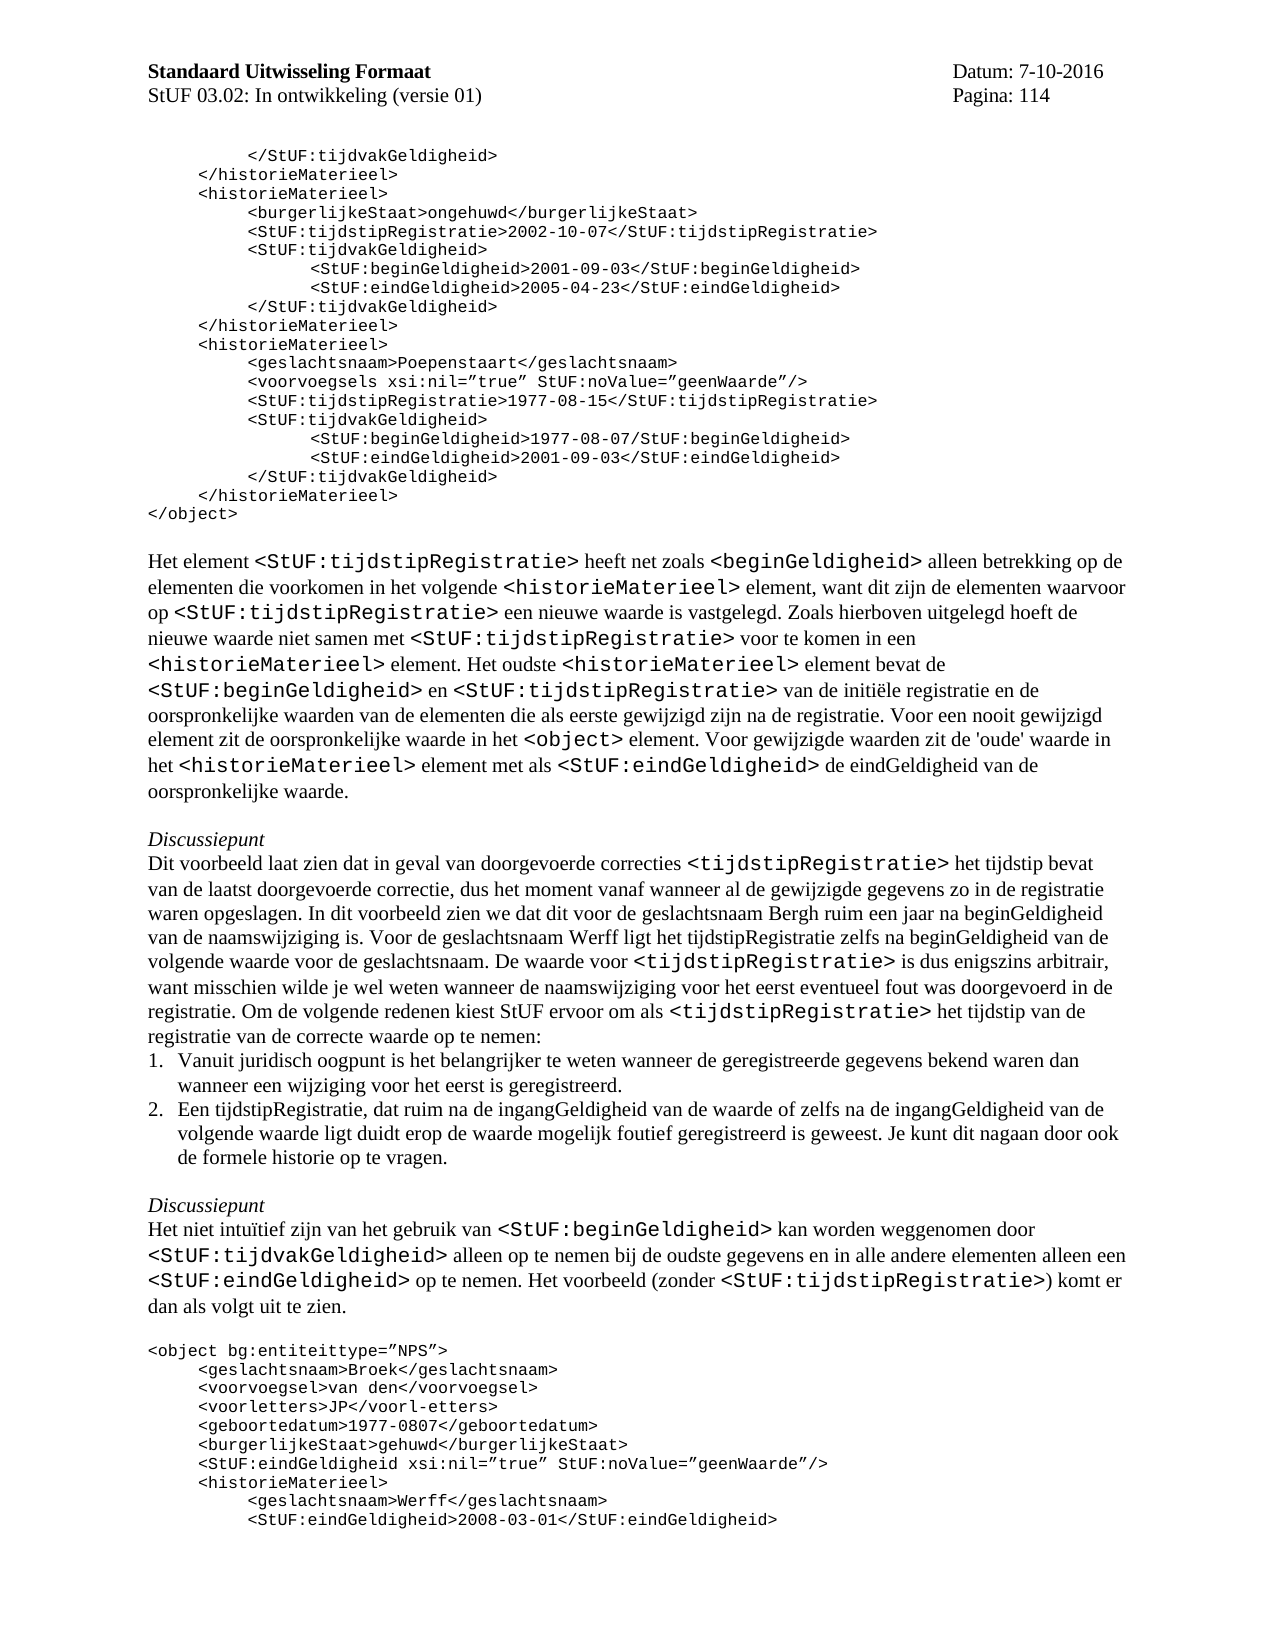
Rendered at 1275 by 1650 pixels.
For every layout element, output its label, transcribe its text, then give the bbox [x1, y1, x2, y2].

text Dit voorbeeld laat zien dat in geval van doorgevoerde correcties <tijdstipRegistratie> het tijdstip bevat van de laatst doorgevoerde correctie, dus het moment vanaf wanneer al de gewijzigde gegevens zo in de registratie waren opgeslagen. In dit voorbeeld zien we dat dit voor de geslachtsnaam Bergh ruim een jaar na beginGeldigheid van de naamswijziging is. Voor de geslachtsnaam Werff ligt het tijdstipRegistratie zelfs na beginGeldigheid van de volgende waarde voor de geslachtsnaam. De waarde voor <tijdstipRegistratie> is dus enigszins arbitrair, want misschien wilde je wel weten wanneer de naamswijziging voor het eerst eventueel fout was doorgevoerd in de registratie. Om de volgende redenen kiest StUF ervoor om als <tijdstipRegistratie> het tijdstip van de registratie van de correcte waarde op te nemen: [148, 851, 1127, 1048]
text <StUF:tijdstipRegistratie>2002-10-07</StUF:tijdstipRegistratie> [148, 223, 1127, 242]
text <historieMaterieel> [148, 336, 1127, 355]
text Discussiepunt [148, 1193, 1127, 1217]
text <object bg:entiteittype=”NPS”> [148, 1342, 1127, 1361]
list Een tijdstipRegistratie, dat ruim na de ingangGeldigheid van de waarde of zelfs na de ingangGeldigheid van de volgende waarde ligt duidt erop de waarde mogelijk foutief geregistreerd is geweest. Je kunt dit nagaan door ook de formele historie op te vragen. [148, 1097, 1127, 1169]
text Discussiepunt [148, 827, 1127, 851]
text <geslachtsnaam>Werff</geslachtsnaam> [148, 1493, 1127, 1512]
text <StUF:eindGeldigheid>2008-03-01</StUF:eindGeldigheid> [148, 1512, 1127, 1531]
text <StUF:eindGeldigheid xsi:nil=”true” StUF:noValue=”geenWaarde”/> [148, 1455, 1127, 1474]
text </object> [148, 506, 1127, 525]
text Het niet intuïtief zijn van het gebruik van <StUF:beginGeldigheid> kan worden weggenomen door <StUF:tijdvakGeldigheid> alleen op te nemen bij de oudste gegevens en in alle andere elementen alleen een <StUF:eindGeldigheid> op te nemen. Het voorbeeld (zonder <StUF:tijdstipRegistratie>) komt er dan als volgt uit te zien. [148, 1217, 1127, 1318]
text Het element <StUF:tijdstipRegistratie> heeft net zoals <beginGeldigheid> alleen betrekking op de elementen die voorkomen in het volgende <historieMaterieel> element, want dit zijn de elementen waarvoor op <StUF:tijdstipRegistratie> een nieuwe waarde is vastgelegd. Zoals hierboven uitgelegd hoeft de nieuwe waarde niet samen met <StUF:tijdstipRegistratie> voor te komen in een <historieMaterieel> element. Het oudste <historieMaterieel> element bevat de <StUF:beginGeldigheid> en <StUF:tijdstipRegistratie> van de initiële registratie en de oorspronkelijke waarden van de elementen die als eerste gewijzigd zijn na de registratie. Voor een nooit gewijzigd element zit de oorspronkelijke waarde in het <object> element. Voor gewijzigde waarden zit de 'oude' waarde in het <historieMaterieel> element met als <StUF:eindGeldigheid> de eindGeldigheid van de oorspronkelijke waarde. [148, 549, 1127, 803]
text <StUF:tijdvakGeldigheid> [148, 412, 1127, 431]
text </historieMaterieel> [148, 317, 1127, 336]
text <geslachtsnaam>Poepenstaart</geslachtsnaam> [148, 355, 1127, 374]
text </historieMaterieel> [148, 167, 1127, 185]
text <historieMaterieel> [148, 1474, 1127, 1493]
text <StUF:eindGeldigheid>2005-04-23</StUF:eindGeldigheid> [148, 280, 1127, 298]
text <StUF:tijdvakGeldigheid> [148, 242, 1127, 261]
list Vanuit juridisch oogpunt is het belangrijker te weten wanneer de geregistreerde gegevens bekend waren dan wanneer een wijziging voor het eerst is geregistreerd. [148, 1048, 1127, 1097]
text <voorvoegsel>van den</voorvoegsel> [148, 1380, 1127, 1399]
text <voorvoegsels xsi:nil=”true” StUF:noValue=”geenWaarde”/> [148, 374, 1127, 393]
text <burgerlijkeStaat>gehuwd</burgerlijkeStaat> [148, 1436, 1127, 1455]
text <StUF:tijdstipRegistratie>1977-08-15</StUF:tijdstipRegistratie> [148, 393, 1127, 412]
text <geslachtsnaam>Broek</geslachtsnaam> [148, 1361, 1127, 1380]
text <StUF:beginGeldigheid>1977-08-07/StUF:beginGeldigheid> [148, 431, 1127, 449]
text <voorletters>JP</voorl-etters> [148, 1399, 1127, 1418]
text <historieMaterieel> [148, 185, 1127, 204]
text </historieMaterieel> [148, 487, 1127, 506]
text <geboortedatum>1977-0807</geboortedatum> [148, 1418, 1127, 1436]
text </StUF:tijdvakGeldigheid> [148, 298, 1127, 317]
text <burgerlijkeStaat>ongehuwd</burgerlijkeStaat> [148, 204, 1127, 223]
text <StUF:eindGeldigheid>2001-09-03</StUF:eindGeldigheid> [148, 449, 1127, 468]
text </StUF:tijdvakGeldigheid> [148, 468, 1127, 487]
text <StUF:beginGeldigheid>2001-09-03</StUF:beginGeldigheid> [148, 261, 1127, 280]
text </StUF:tijdvakGeldigheid> [148, 148, 1127, 167]
